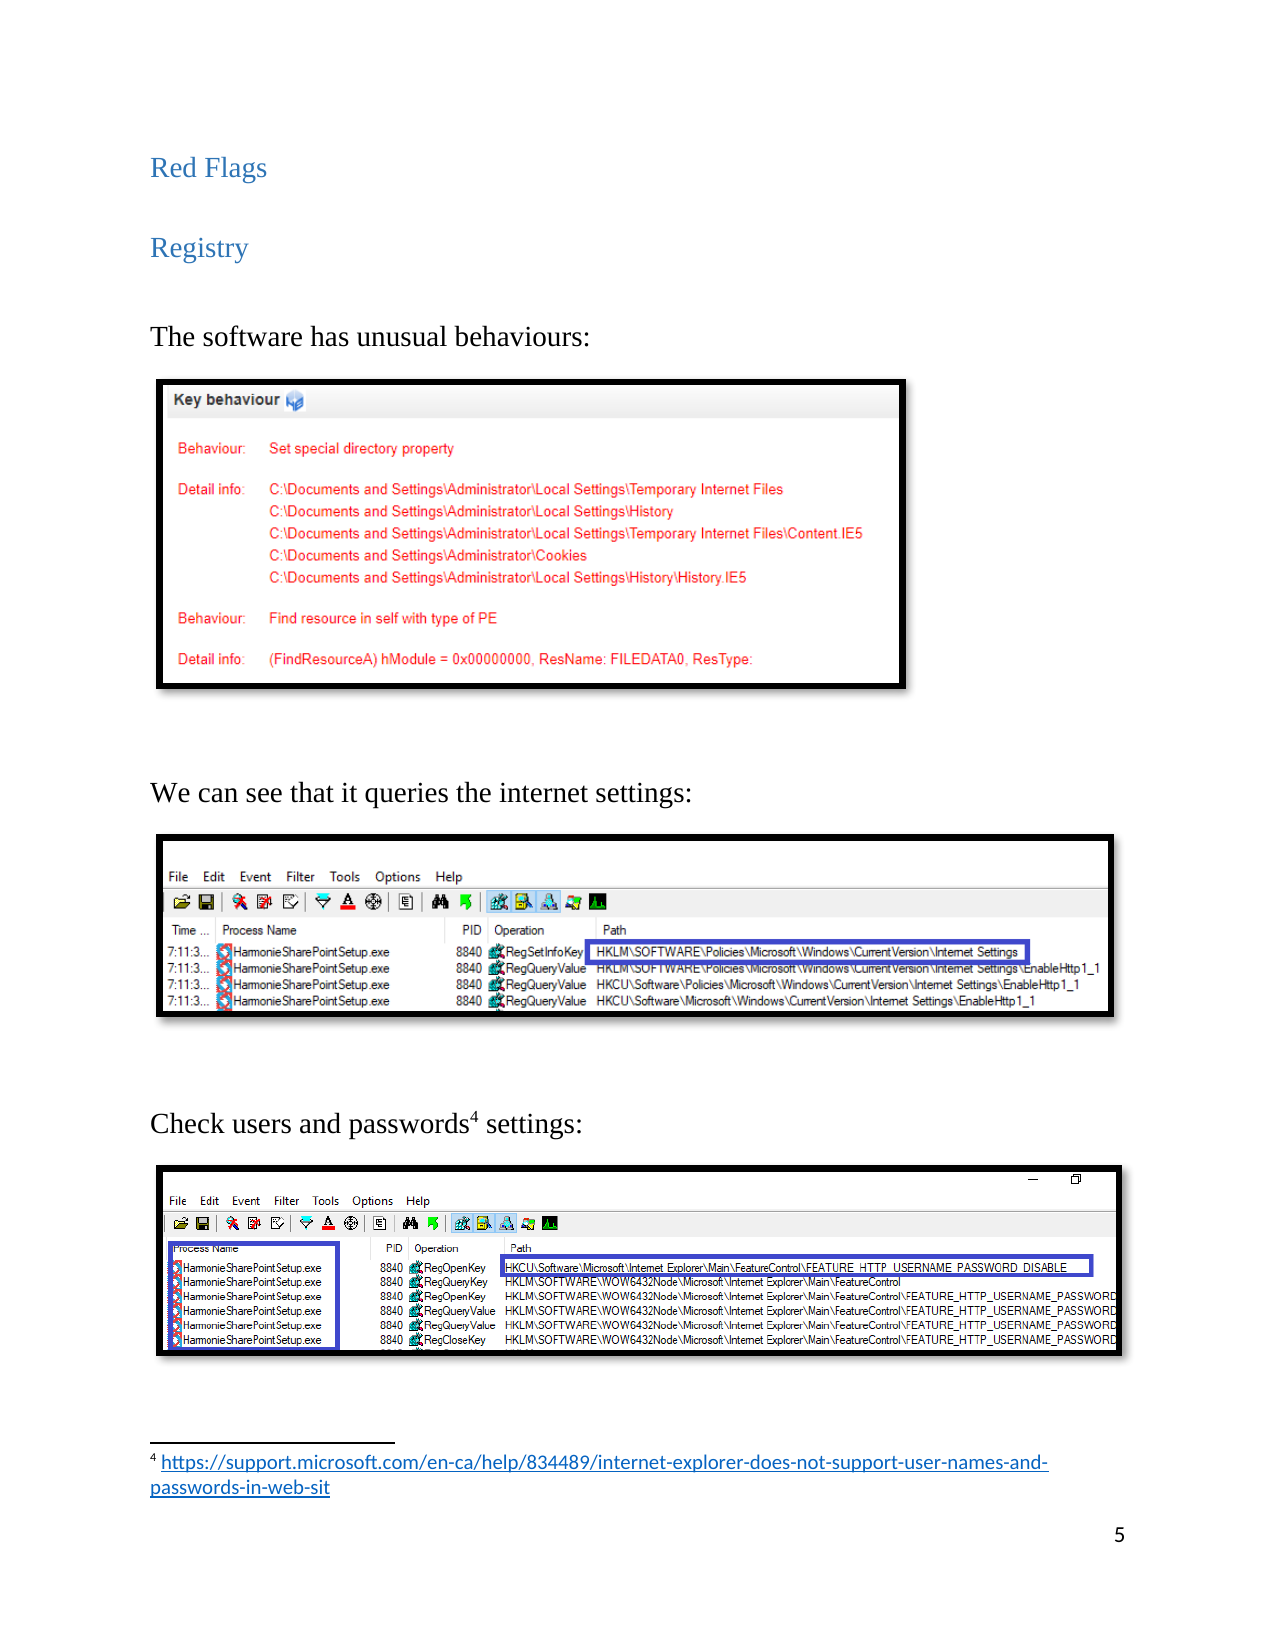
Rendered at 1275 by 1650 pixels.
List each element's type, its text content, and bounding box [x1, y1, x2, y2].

picture [163, 841, 1108, 1011]
text The software has unusual behaviours: [150, 319, 1125, 353]
picture [163, 1172, 1116, 1350]
subtitle Red Flags [150, 150, 1125, 183]
picture [163, 385, 899, 683]
subtitle Registry [150, 231, 1125, 264]
text We can see that it queries the internet settings: [150, 775, 1125, 809]
text Check users and passwords settings: [150, 1106, 1125, 1140]
